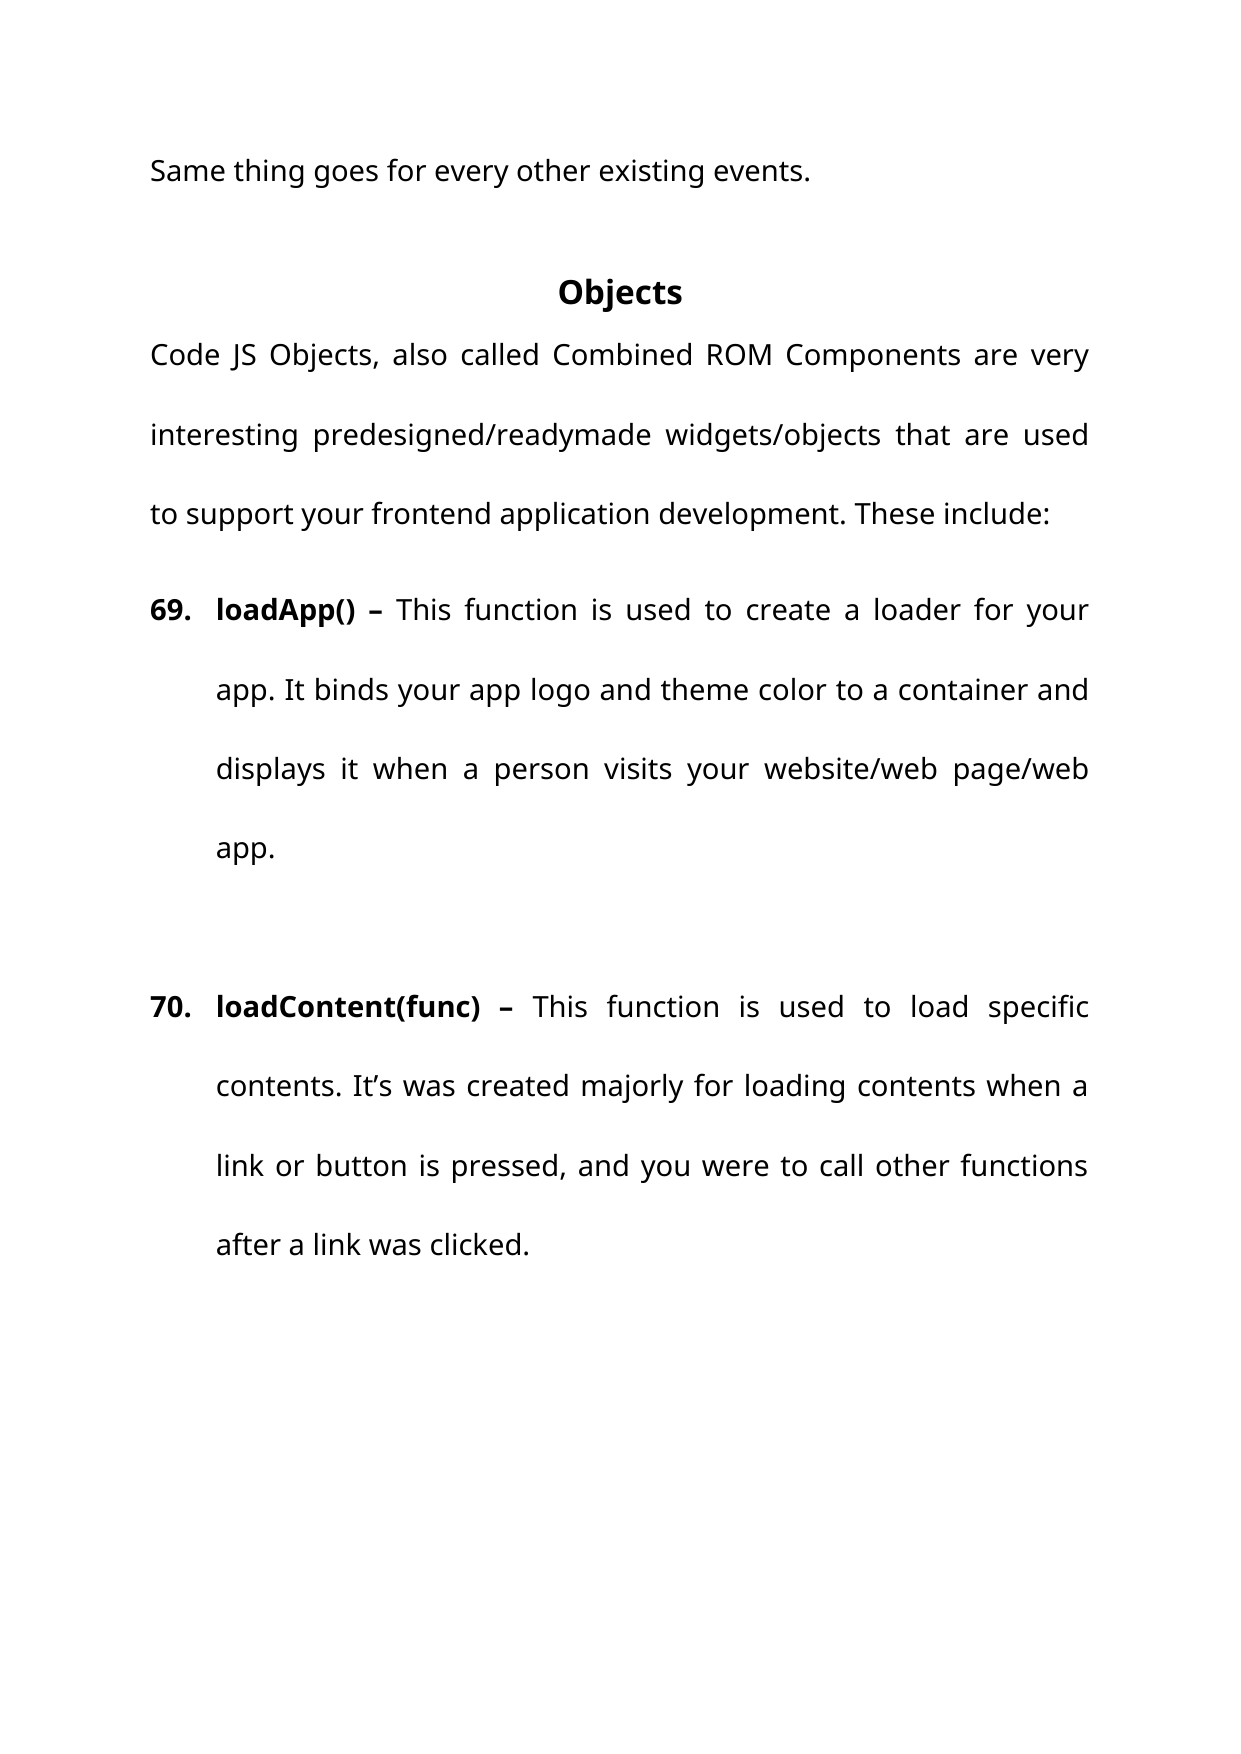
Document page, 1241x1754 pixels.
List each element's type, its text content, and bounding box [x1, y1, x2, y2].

list loadContent(func) – This function is used to load specific contents. It’s was created majorly for loading contents when a link or button is pressed, and you were to call other functions after a link was clicked. [150, 986, 1090, 1264]
text Objects [150, 269, 1090, 314]
text Same thing goes for every other existing events. [150, 150, 1090, 190]
list loadApp() – This function is used to create a loader for your app. It binds your app logo and theme color to a container and displays it when a person visits your website/web page/web app. [150, 589, 1090, 867]
text Code JS Objects, also called Combined ROM Components are very interesting predesigned/readymade widgets/objects that are used to support your frontend application development. These include: [150, 334, 1090, 533]
